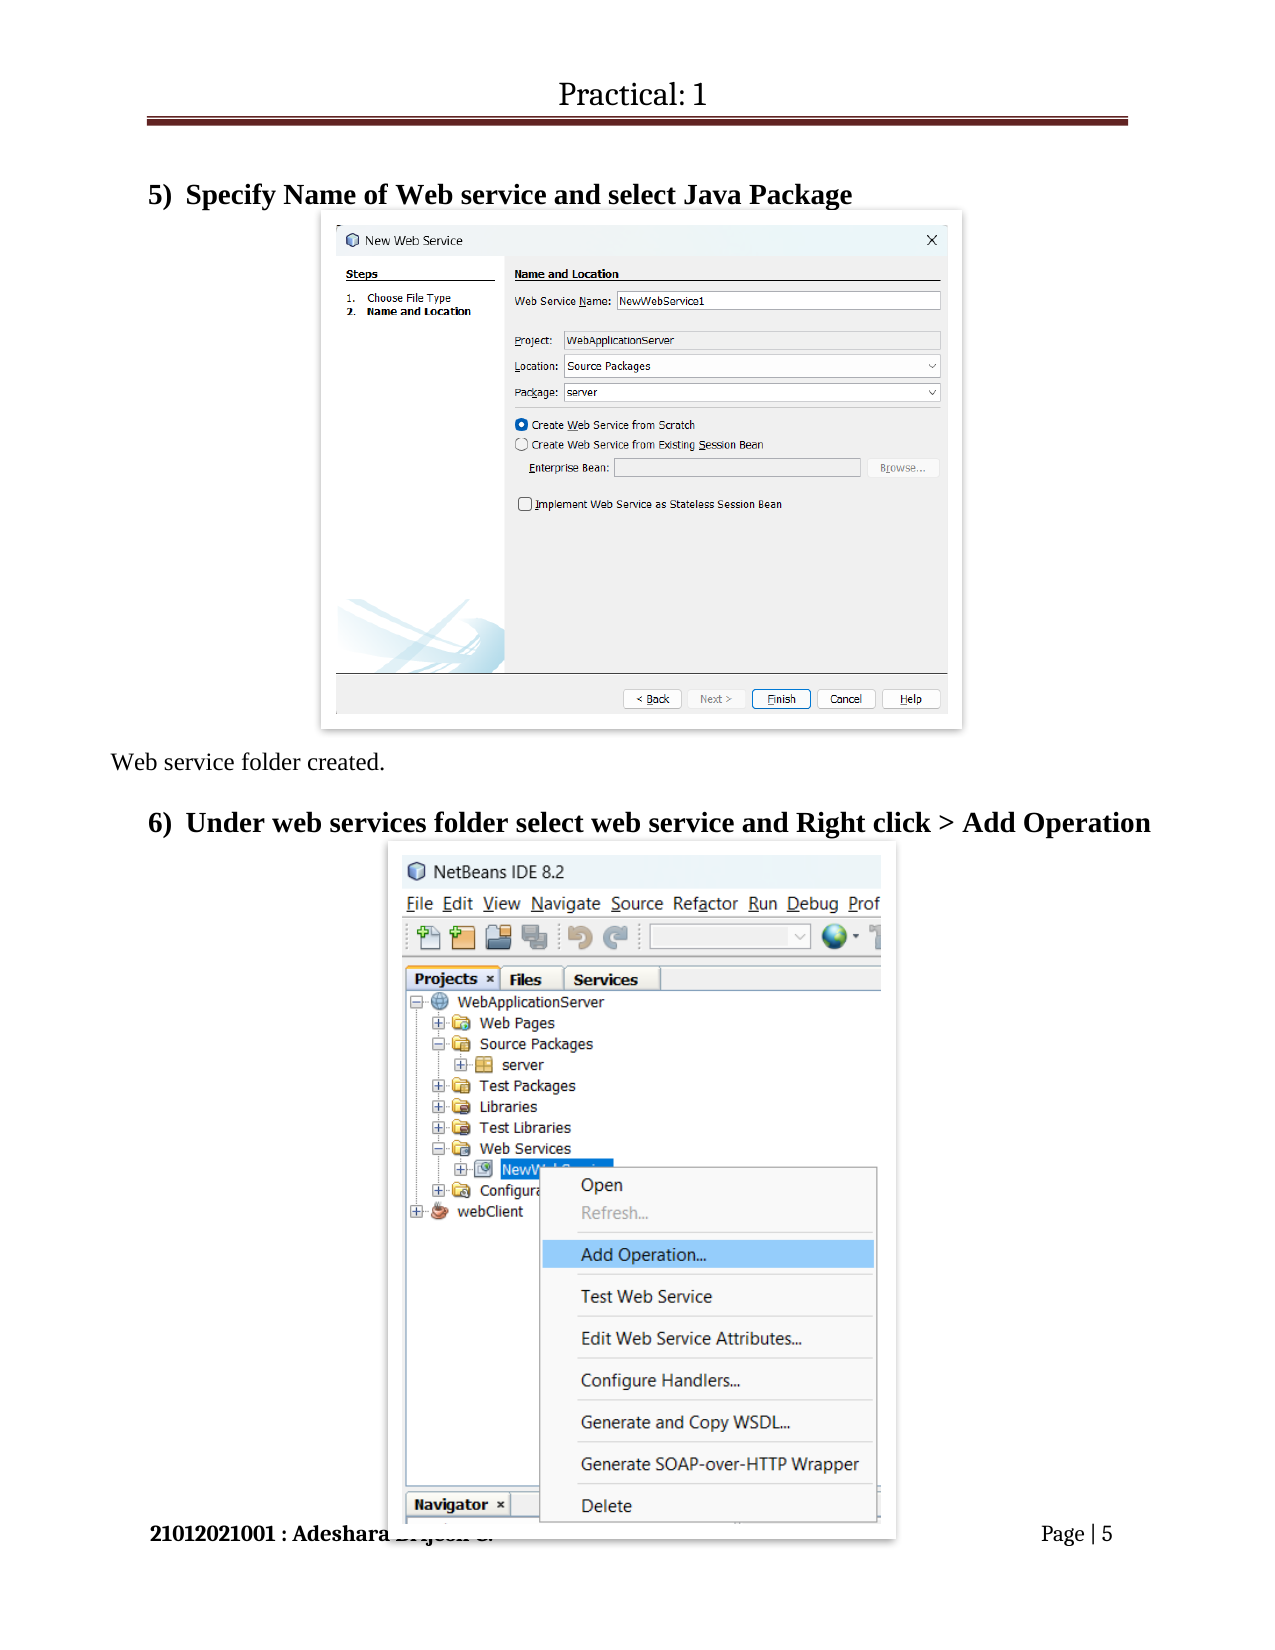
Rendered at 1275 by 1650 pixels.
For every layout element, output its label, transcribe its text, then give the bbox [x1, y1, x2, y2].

list Under web services folder select web service and Right click > Add Operation [148, 805, 1173, 838]
picture [402, 855, 881, 1524]
text Web service folder created. [110, 747, 1173, 776]
picture [336, 225, 948, 714]
list Specify Name of Web service and select Java Package [148, 177, 1173, 211]
